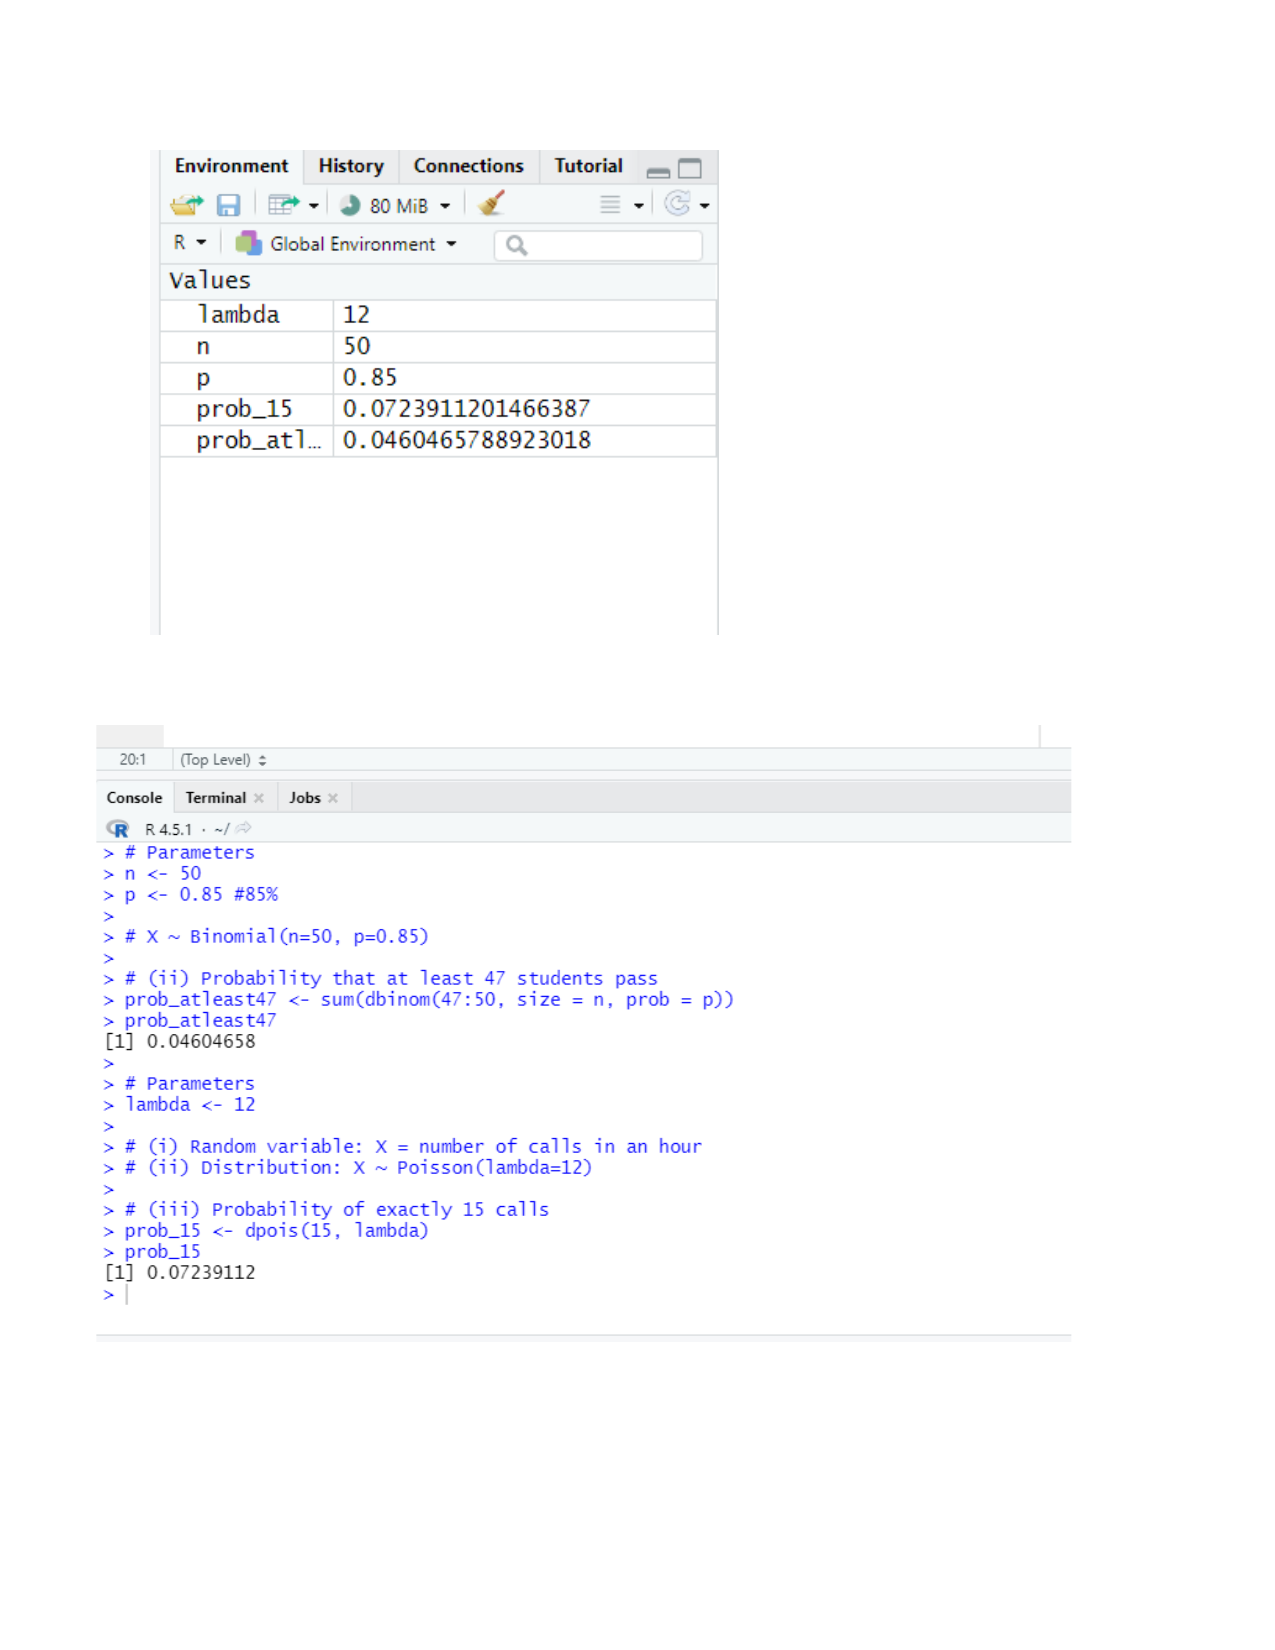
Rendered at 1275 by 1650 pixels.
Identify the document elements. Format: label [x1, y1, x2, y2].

picture [96, 725, 1072, 1342]
picture [150, 150, 719, 635]
